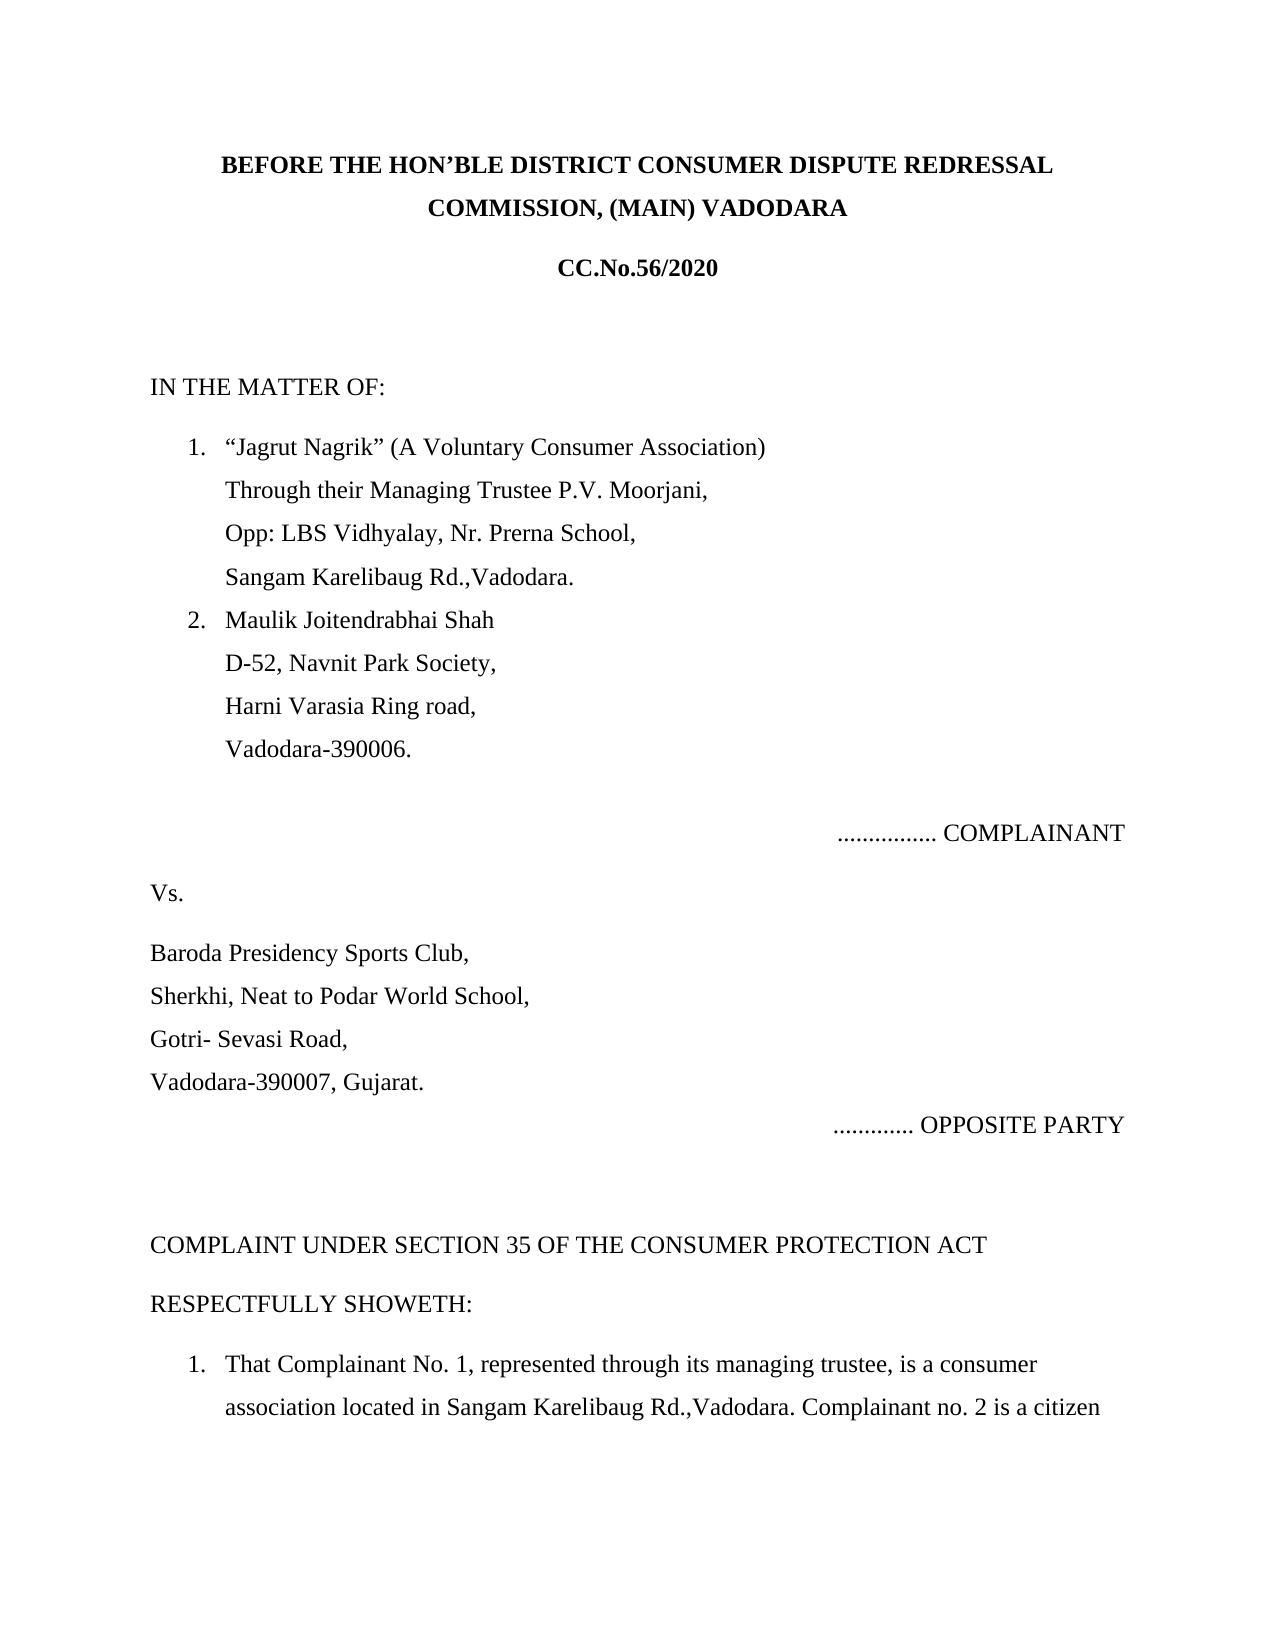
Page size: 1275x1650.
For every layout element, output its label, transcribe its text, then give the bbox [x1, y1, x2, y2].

text Opp: LBS Vidhyalay, Nr. Prerna School, [225, 518, 1125, 547]
text Sangam Karelibaug Rd.,Vadodara. [225, 562, 1125, 590]
text Vs. [150, 878, 1125, 907]
text Baroda Presidency Sports Club, [150, 938, 1125, 966]
text ................ COMPLAINANT [150, 818, 1125, 847]
text ............. OPPOSITE PARTY [150, 1110, 1125, 1139]
text D-52, Navnit Park Society, [225, 648, 1125, 677]
text Vadodara-390006. [225, 734, 1125, 763]
list Maulik Joitendrabhai Shah [187, 605, 1125, 633]
text Harni Varasia Ring road, [225, 691, 1125, 720]
text Sherkhi, Neat to Podar World School, [150, 981, 1125, 1009]
text RESPECTFULLY SHOWETH: [150, 1289, 1125, 1318]
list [187, 1349, 1125, 1421]
text IN THE MATTER OF: [150, 372, 1125, 401]
text Gotri- Sevasi Road, [150, 1024, 1125, 1053]
text Vadodara-390007, Gujarat. [150, 1067, 1125, 1096]
text CC.No.56/2020 [150, 253, 1125, 282]
list “Jagrut Nagrik” (A Voluntary Consumer Association) [187, 432, 1125, 461]
text Through their Managing Trustee P.V. Moorjani, [225, 475, 1125, 504]
text COMPLAINT UNDER SECTION 35 OF THE CONSUMER PROTECTION ACT [150, 1230, 1125, 1258]
text BEFORE THE HON’BLE DISTRICT CONSUMER DISPUTE REDRESSAL COMMISSION, (MAIN) VADODARA [150, 150, 1125, 222]
